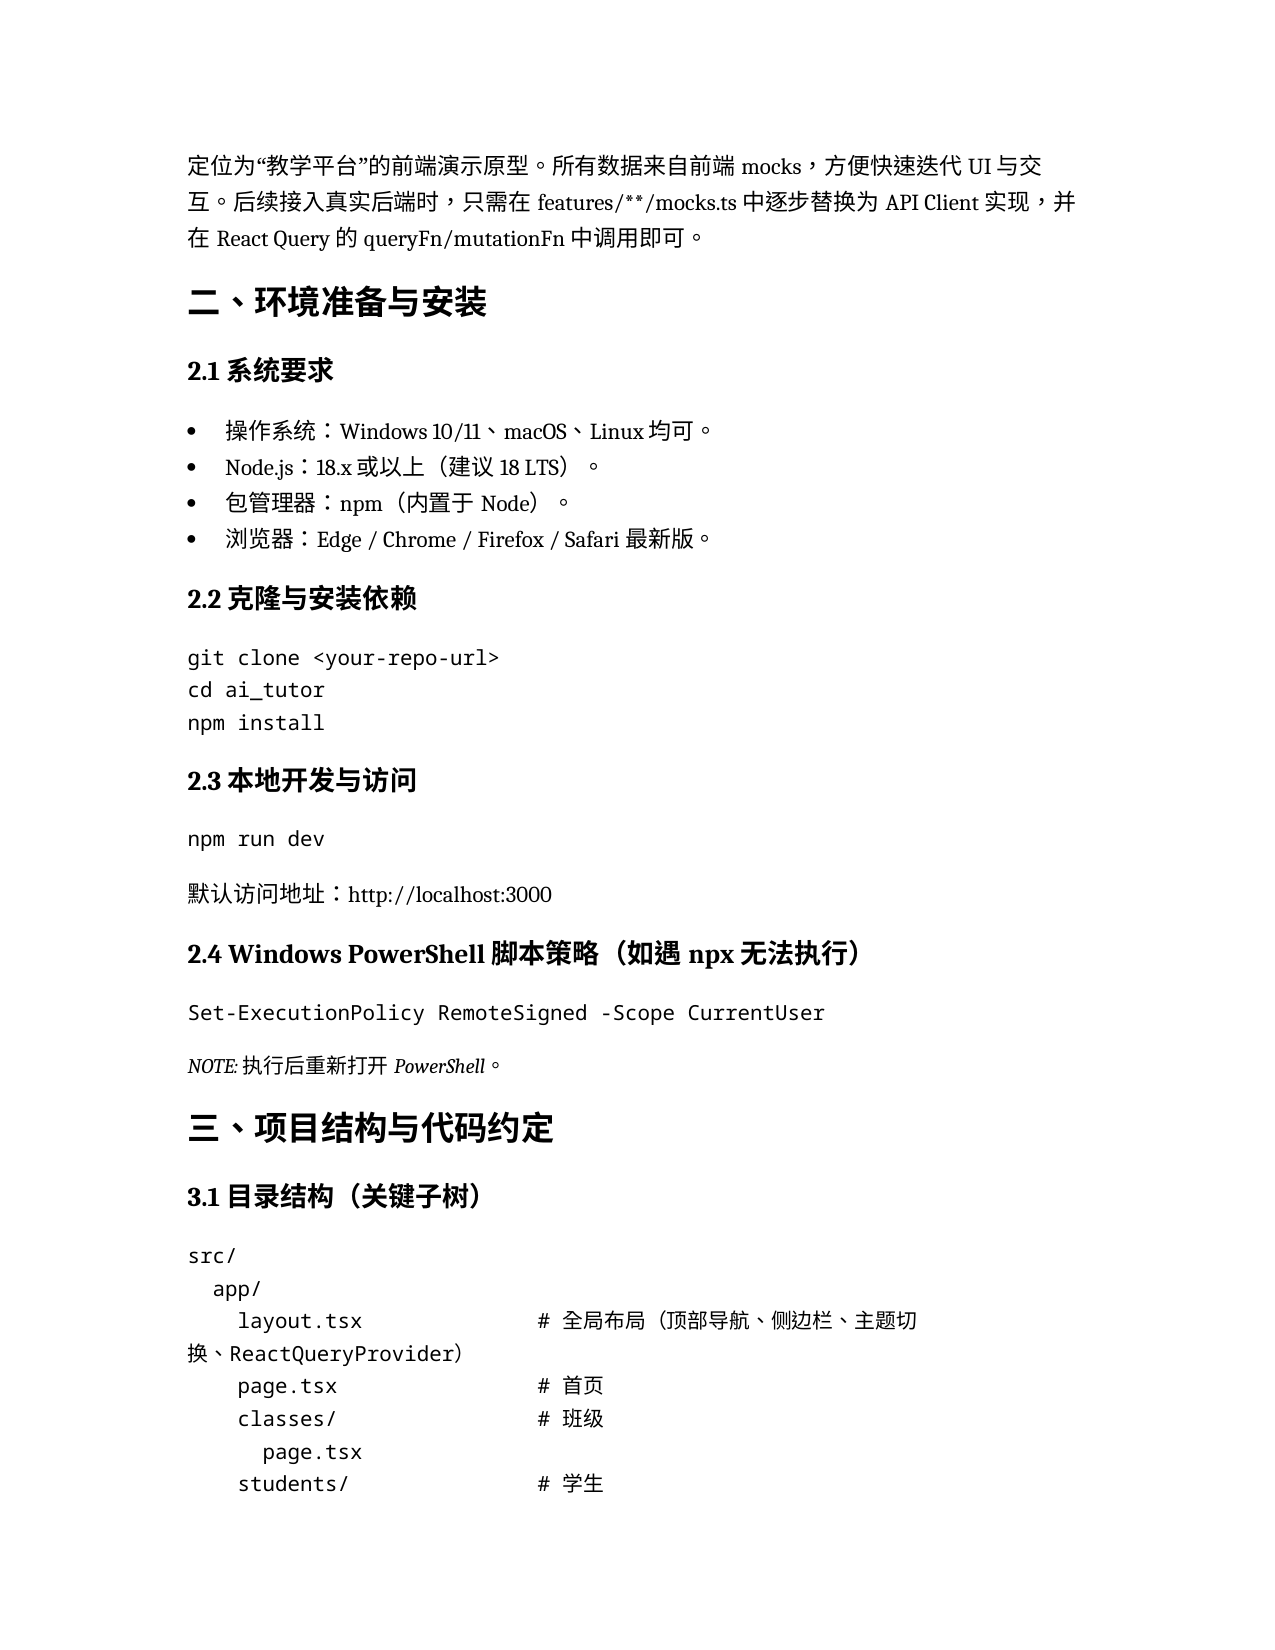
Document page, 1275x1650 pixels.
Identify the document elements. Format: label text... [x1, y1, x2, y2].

text 二、环境准备与安装 [187, 279, 1087, 324]
list Node.js：18.x 或以上（建议 18 LTS）。 [187, 451, 1087, 482]
text 2.4 Windows PowerShell 脚本策略（如遇 npx 无法执行） [187, 935, 1087, 972]
list 包管理器：npm（内置于 Node）。 [187, 487, 1087, 518]
text npm run dev [187, 824, 1087, 853]
text NOTE: 执行后重新打开 PowerShell。 [187, 1051, 1087, 1080]
text 2.1 系统要求 [187, 352, 1087, 388]
text Set-ExecutionPolicy RemoteSigned -Scope CurrentUser [187, 998, 1087, 1026]
list 操作系统：Windows 10/11、macOS、Linux 均可。 [187, 415, 1087, 446]
text 定位为“教学平台”的前端演示原型。所有数据来自前端 mocks，方便快速迭代 UI 与交互。后续接入真实后端时，只需在 features/**/mocks.ts 中逐步替换为 API Client 实现，并在 React Query 的 queryFn/mutationFn 中调用即可。 [187, 150, 1087, 253]
text 2.3 本地开发与访问 [187, 761, 1087, 798]
text 默认访问地址：http://localhost:3000 [187, 878, 1087, 909]
list 浏览器：Edge / Chrome / Firefox / Safari 最新版。 [187, 523, 1087, 554]
text git clone <your-repo-url> cd ai_tutor npm install [187, 643, 1087, 736]
text 2.2 克隆与安装依赖 [187, 579, 1087, 616]
text 三、项目结构与代码约定 [187, 1105, 1087, 1150]
text 3.1 目录结构（关键子树） [187, 1178, 1087, 1215]
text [187, 1241, 1087, 1498]
